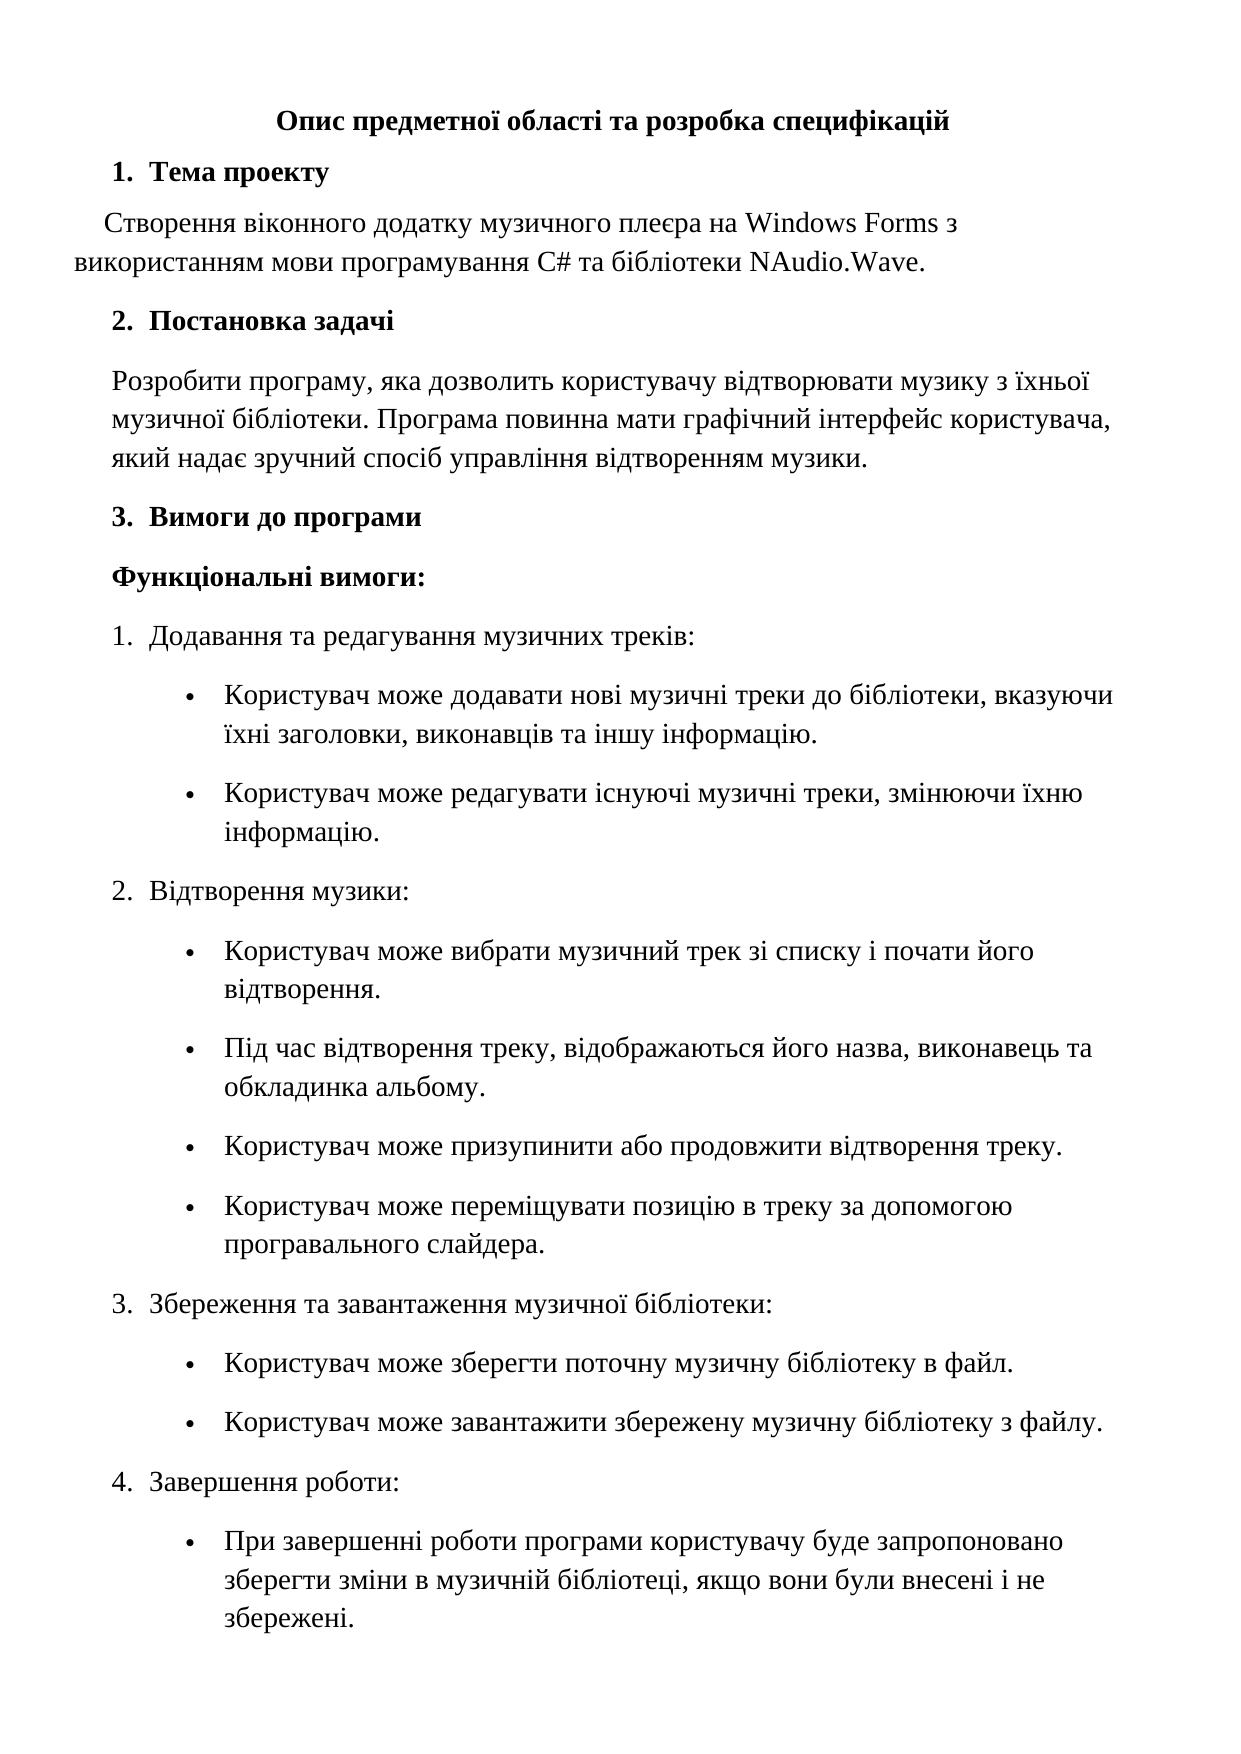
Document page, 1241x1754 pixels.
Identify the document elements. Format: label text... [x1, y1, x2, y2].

subtitle Опис предметної області та розробка специфікацій [74, 103, 1152, 137]
list Користувач може редагувати існуючі музичні треки, змінюючи їхню інформацію. [186, 775, 1152, 847]
list Збереження та завантаження музичної бібліотеки: [111, 1286, 1152, 1319]
list Відтворення музики: [111, 873, 1152, 907]
list Користувач може завантажити збережену музичну бібліотеку з файлу. [186, 1404, 1152, 1438]
list Постановка задачі [111, 303, 1152, 337]
list Завершення роботи: [111, 1464, 1152, 1497]
list Вимоги до програми [111, 499, 1152, 533]
subtitle Тема проекту [111, 154, 1152, 188]
list Під час відтворення треку, відображаються його назва, виконавець та обкладинка альбому. [186, 1031, 1152, 1103]
list При завершенні роботи програми користувачу буде запропоновано зберегти зміни в музичній бібліотеці, якщо вони були внесені і не збережені. [186, 1523, 1152, 1634]
list Додавання та редагування музичних треків: [111, 618, 1152, 652]
text Розробити програму, яка дозволить користувачу відтворювати музику з їхньої музичної бібліотеки. Програма повинна мати графічний інтерфейс користувача, який надає зручний спосіб управління відтворенням музики. [111, 363, 1152, 473]
text Створення віконного додатку музичного плеєра на Windows Forms з використанням мови програмування C# та бібліотеки NAudio.Wave. [74, 206, 1152, 278]
list Користувач може призупинити або продовжити відтворення треку. [186, 1128, 1152, 1162]
list Користувач може вибрати музичний трек зі списку і почати його відтворення. [186, 933, 1152, 1005]
text Функціональні вимоги: [111, 559, 1152, 592]
list Користувач може переміщувати позицію в треку за допомогою програвального слайдера. [186, 1188, 1152, 1260]
list Користувач може зберегти поточну музичну бібліотеку в файл. [186, 1345, 1152, 1379]
list Користувач може додавати нові музичні треки до бібліотеки, вказуючи їхні заголовки, виконавців та іншу інформацію. [186, 677, 1152, 749]
